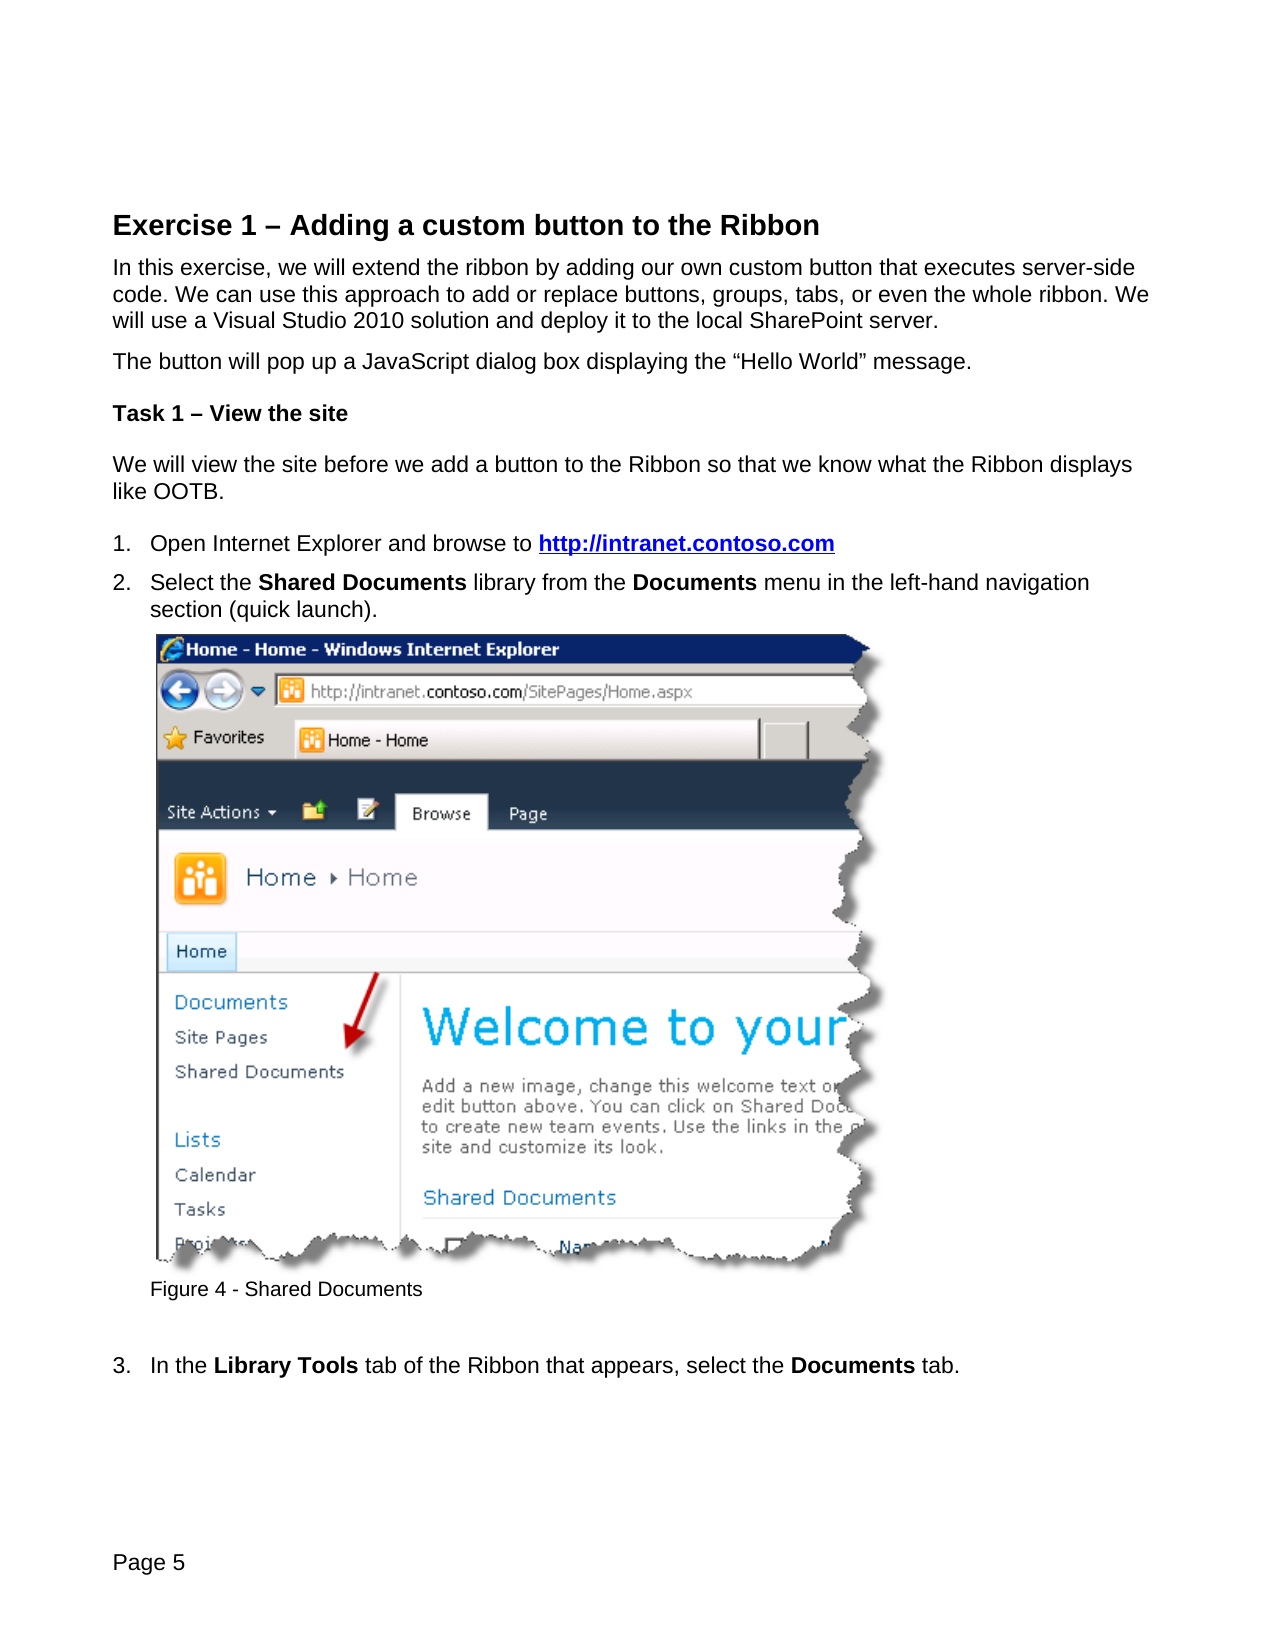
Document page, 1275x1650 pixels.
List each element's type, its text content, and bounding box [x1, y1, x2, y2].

list In the Library Tools tab of the Ribbon that appears, select the Documents tab. [112, 1352, 1162, 1378]
text In this exercise, we will extend the ribbon by adding our own custom button that executes server-side code. We can use this approach to add or replace buttons, groups, tabs, or even the whole ribbon. We will use a Visual Studio 2010 solution and deploy it to the local SharePoint server. [112, 254, 1162, 333]
text The button will pop up a JavaScript dialog box displaying the “Hello World” message. [112, 346, 1164, 375]
text Figure 4 - Shared Documents [112, 1276, 1162, 1300]
subtitle Task 1 – View the site [112, 400, 1162, 426]
text We will view the site before we add a button to the Ribbon so that we know what the Ribbon displays like OOTB. [112, 451, 1162, 504]
subtitle Exercise 1 – Adding a custom button to the Ribbon [112, 212, 1162, 242]
list Open Internet Explorer and browse to http://intranet.contoso.com [112, 530, 1162, 557]
picture [156, 634, 889, 1277]
list Select the Shared Documents library from the Documents menu in the left-hand navigation section (quick launch). [112, 569, 1162, 622]
